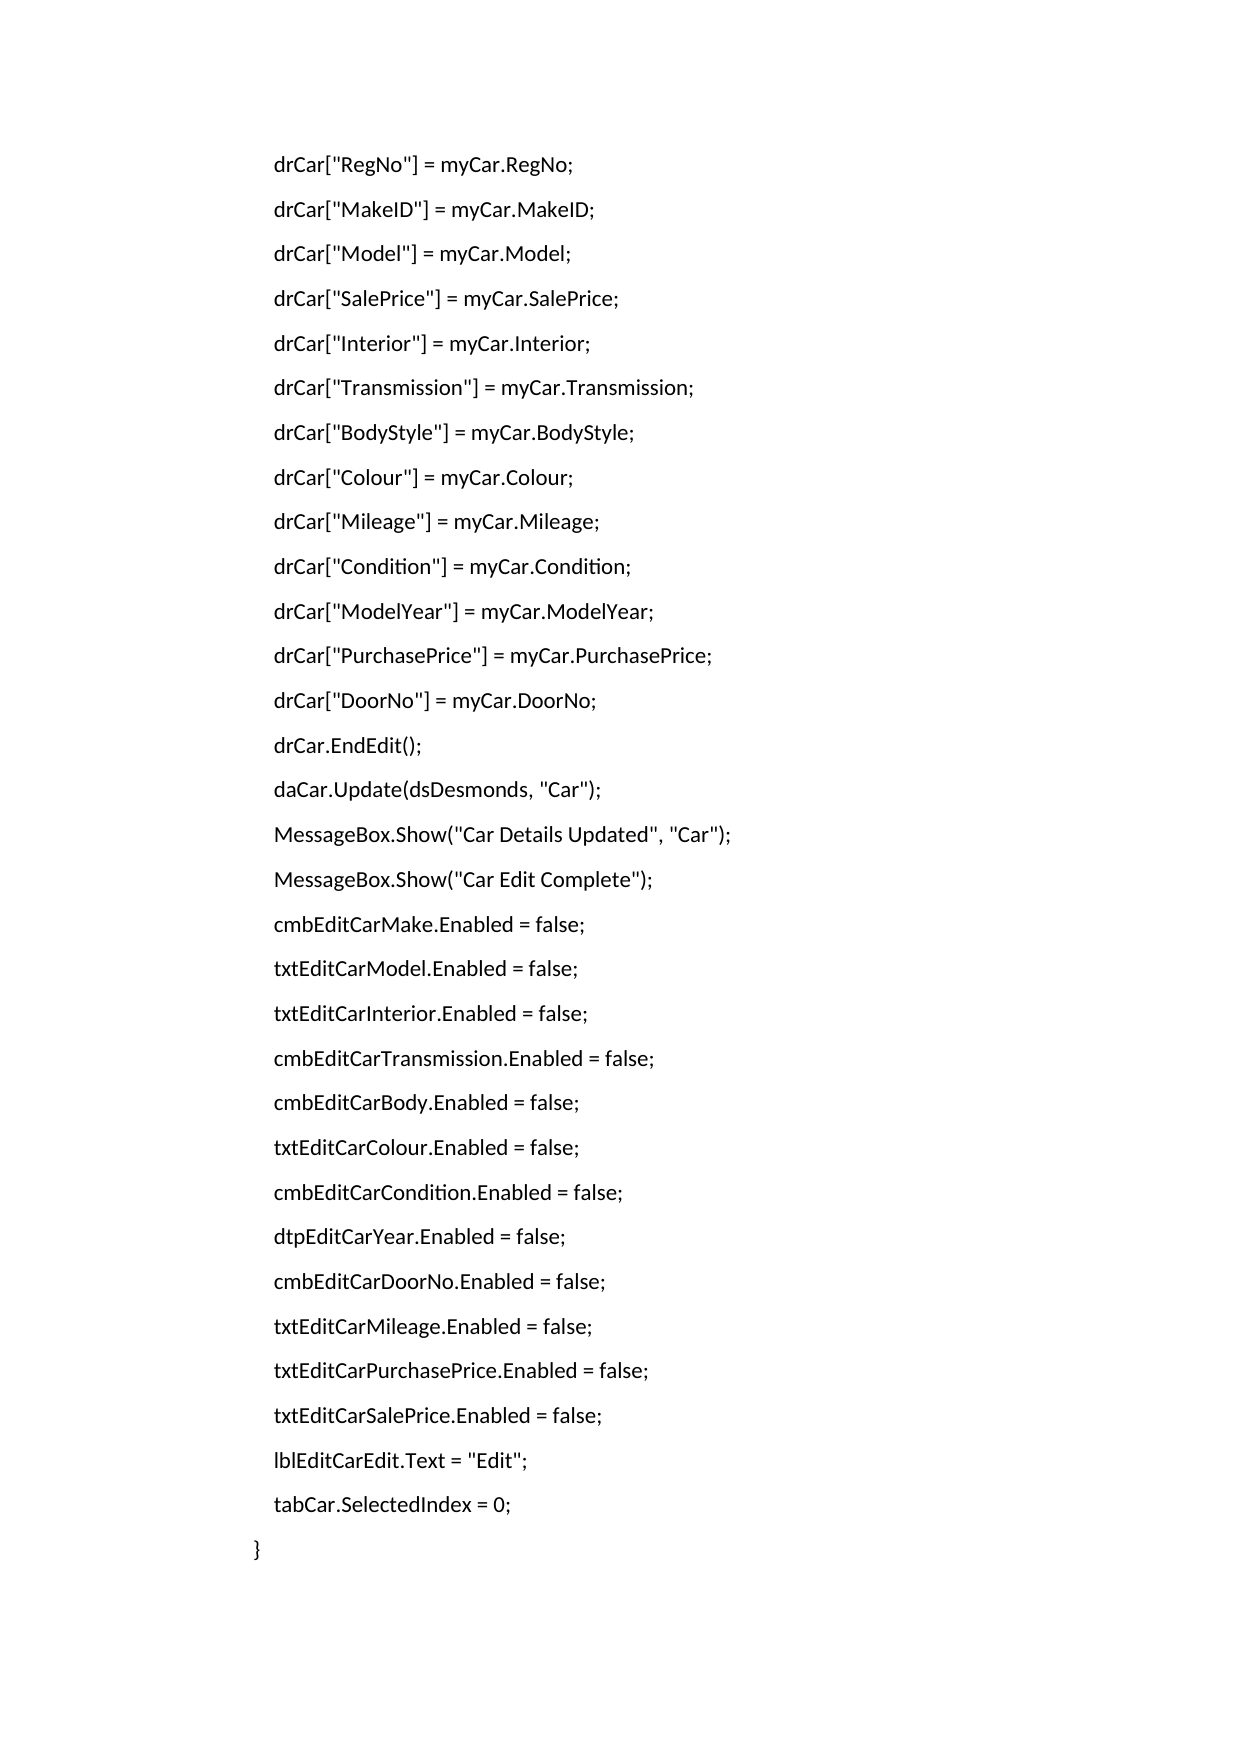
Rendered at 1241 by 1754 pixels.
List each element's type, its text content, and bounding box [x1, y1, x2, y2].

text cmbEditCarDoorNo.Enabled = false; [150, 1267, 1090, 1295]
text cmbEditCarBody.Enabled = false; [150, 1088, 1090, 1116]
text } [150, 1535, 1090, 1563]
text drCar["Colour"] = myCar.Colour; [150, 463, 1090, 491]
text drCar["DoorNo"] = myCar.DoorNo; [150, 686, 1090, 714]
text tabCar.SelectedIndex = 0; [150, 1491, 1090, 1519]
text MessageBox.Show("Car Edit Complete"); [150, 865, 1090, 893]
text cmbEditCarMake.Enabled = false; [150, 910, 1090, 938]
text cmbEditCarTransmission.Enabled = false; [150, 1044, 1090, 1072]
text MessageBox.Show("Car Details Updated", "Car"); [150, 820, 1090, 848]
text drCar["Interior"] = myCar.Interior; [150, 329, 1090, 357]
text dtpEditCarYear.Enabled = false; [150, 1222, 1090, 1251]
text cmbEditCarCondition.Enabled = false; [150, 1178, 1090, 1206]
text drCar.EndEdit(); [150, 731, 1090, 759]
text drCar["Condition"] = myCar.Condition; [150, 552, 1090, 580]
text txtEditCarModel.Enabled = false; [150, 954, 1090, 982]
text drCar["MakeID"] = myCar.MakeID; [150, 195, 1090, 223]
text drCar["PurchasePrice"] = myCar.PurchasePrice; [150, 642, 1090, 669]
text txtEditCarSalePrice.Enabled = false; [150, 1401, 1090, 1429]
text drCar["Mileage"] = myCar.Mileage; [150, 507, 1090, 536]
text drCar["ModelYear"] = myCar.ModelYear; [150, 597, 1090, 625]
text txtEditCarInterior.Enabled = false; [150, 999, 1090, 1027]
text lblEditCarEdit.Text = "Edit"; [150, 1446, 1090, 1474]
text txtEditCarColour.Enabled = false; [150, 1133, 1090, 1161]
text txtEditCarMileage.Enabled = false; [150, 1312, 1090, 1340]
text drCar["RegNo"] = myCar.RegNo; [150, 150, 1090, 178]
text drCar["Model"] = myCar.Model; [150, 239, 1090, 267]
text daCar.Update(dsDesmonds, "Car"); [150, 776, 1090, 804]
text txtEditCarPurchasePrice.Enabled = false; [150, 1357, 1090, 1384]
text drCar["Transmission"] = myCar.Transmission; [150, 373, 1090, 401]
text drCar["SalePrice"] = myCar.SalePrice; [150, 284, 1090, 312]
text drCar["BodyStyle"] = myCar.BodyStyle; [150, 418, 1090, 446]
